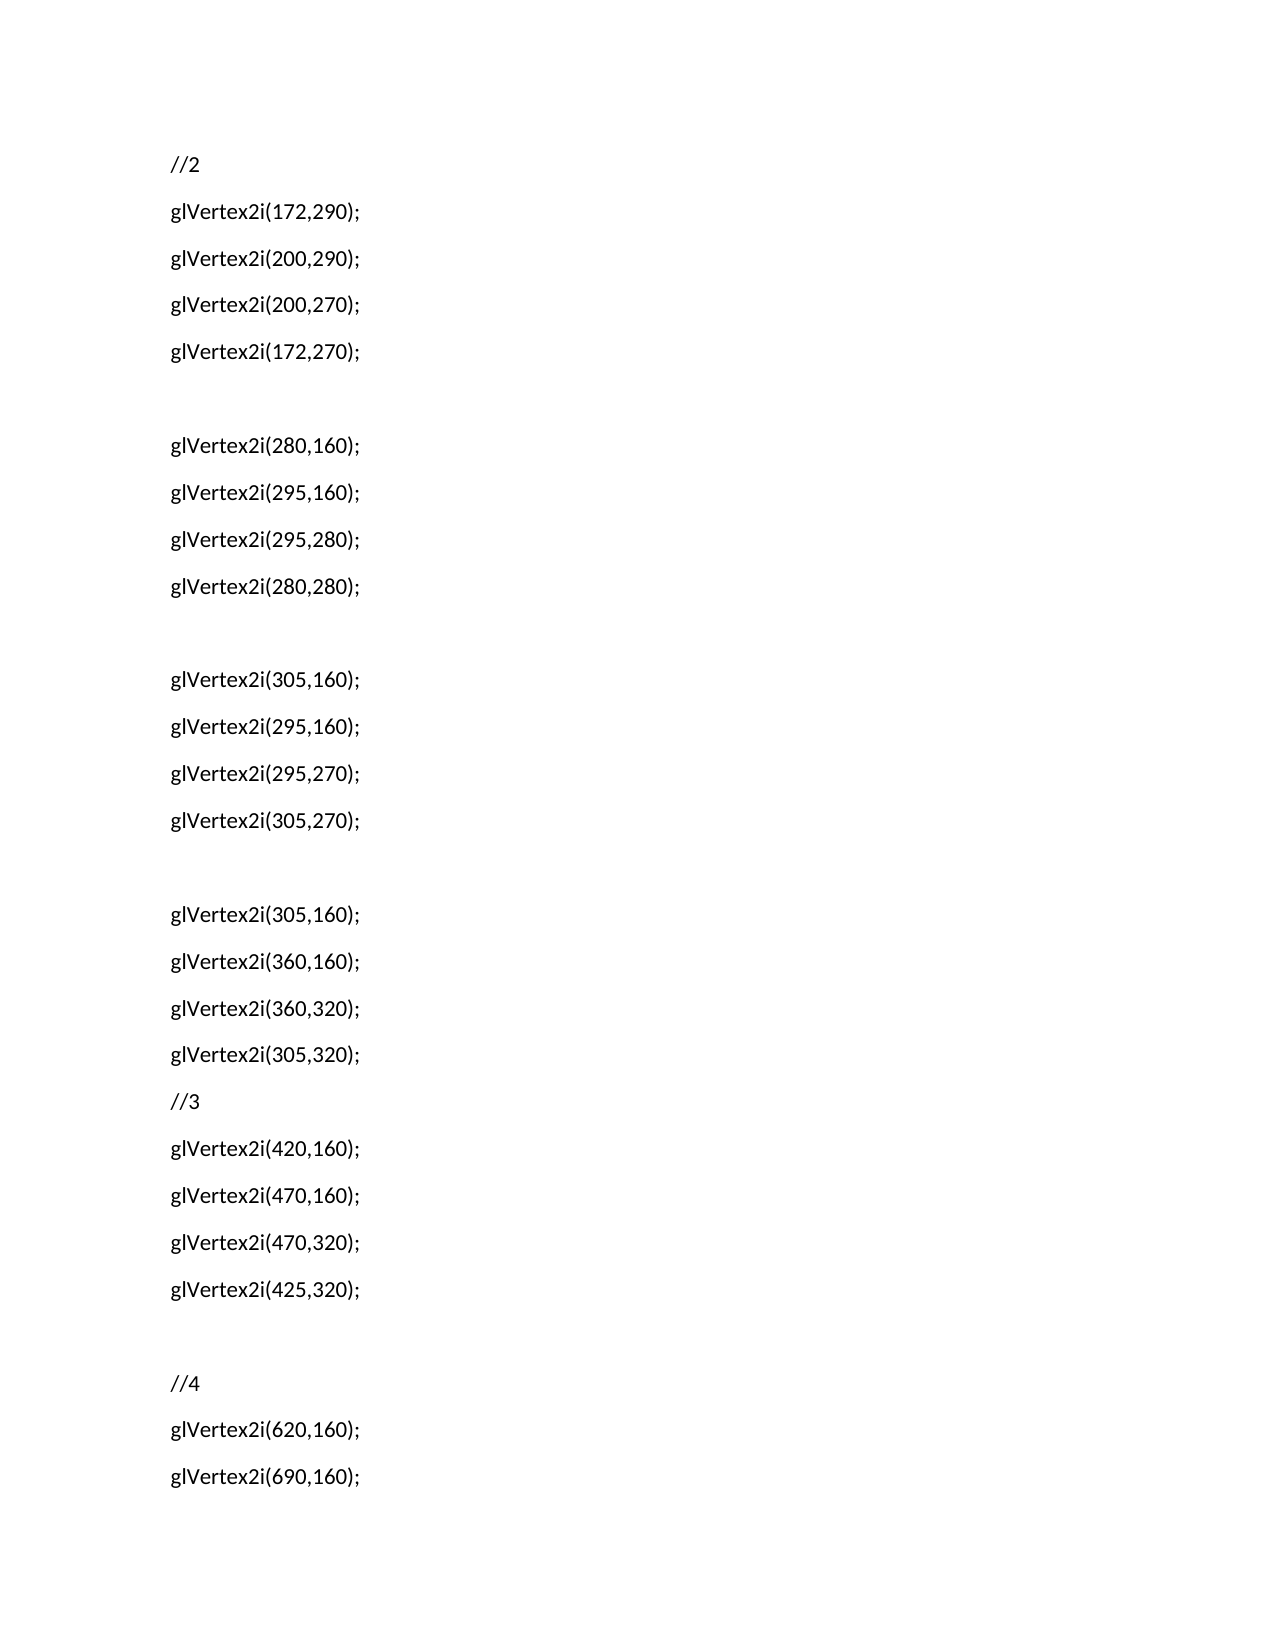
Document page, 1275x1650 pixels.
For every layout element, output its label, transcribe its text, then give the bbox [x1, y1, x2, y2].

text glVertex2i(620,160); [150, 1416, 1125, 1444]
text glVertex2i(470,160); [150, 1181, 1125, 1209]
text glVertex2i(305,270); [150, 806, 1125, 834]
text glVertex2i(172,270); [150, 337, 1125, 366]
text glVertex2i(295,280); [150, 525, 1125, 553]
text //2 [150, 150, 1125, 178]
text glVertex2i(305,160); [150, 666, 1125, 694]
text glVertex2i(295,160); [150, 712, 1125, 741]
text glVertex2i(305,160); [150, 900, 1125, 928]
text glVertex2i(690,160); [150, 1462, 1125, 1491]
text //3 [150, 1087, 1125, 1116]
text glVertex2i(200,270); [150, 291, 1125, 319]
text glVertex2i(360,320); [150, 994, 1125, 1022]
text glVertex2i(280,280); [150, 572, 1125, 600]
text glVertex2i(295,270); [150, 759, 1125, 787]
text glVertex2i(470,320); [150, 1228, 1125, 1256]
text //4 [150, 1369, 1125, 1397]
text glVertex2i(172,290); [150, 197, 1125, 225]
text glVertex2i(425,320); [150, 1275, 1125, 1303]
text glVertex2i(295,160); [150, 478, 1125, 506]
text glVertex2i(305,320); [150, 1041, 1125, 1069]
text glVertex2i(280,160); [150, 431, 1125, 459]
text glVertex2i(200,290); [150, 244, 1125, 272]
text glVertex2i(360,160); [150, 947, 1125, 975]
text glVertex2i(420,160); [150, 1134, 1125, 1162]
